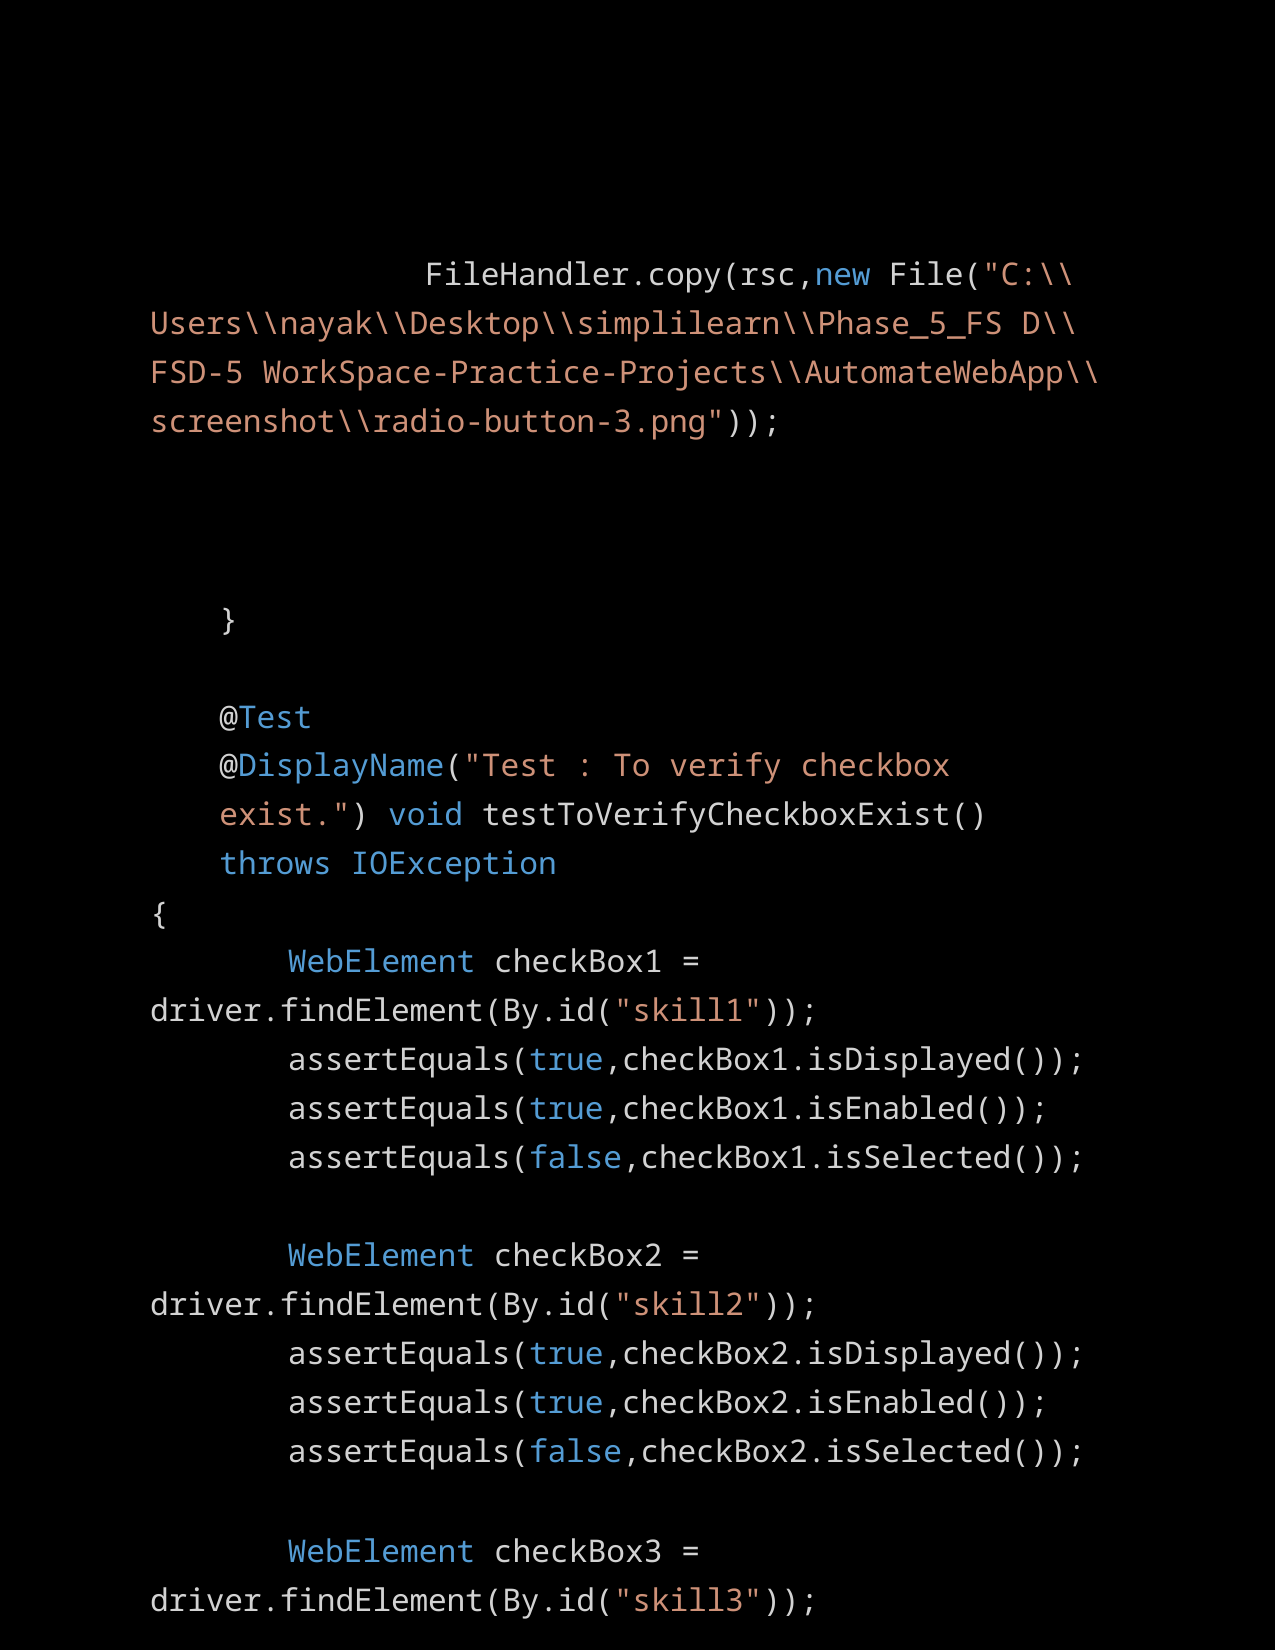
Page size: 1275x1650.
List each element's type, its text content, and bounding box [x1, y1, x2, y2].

text @Test [219, 695, 1139, 737]
text } [219, 597, 1139, 639]
text WebElement checkBox2 = driver.findElement(By.id("skill2")); [150, 1233, 838, 1325]
text { [150, 891, 1139, 933]
text WebElement checkBox3 = driver.findElement(By.id("skill3")); [150, 1528, 838, 1620]
text WebElement checkBox1 = [288, 939, 1139, 982]
text driver.findElement(By.id("skill1")); assertEquals(true,checkBox1.isDisplayed()); assertEquals(true,checkBox1.isEnabled()); assertEquals(false,checkBox1.isSelected()); [150, 988, 1139, 1177]
text FileHandler.copy(rsc,new File("C:\\Users\\nayak\\Desktop\\simplilearn\\Phase_5_FS D\\FSD-5 WorkSpace-Practice-Projects\\AutomateWebApp\\screenshot\\radio-button-3.png")); [150, 252, 1107, 442]
text @DisplayName("Test : To verify checkbox exist.") void testToVerifyCheckboxExist() throws IOException [219, 743, 1107, 884]
text assertEquals(true,checkBox2.isDisplayed()); assertEquals(true,checkBox2.isEnabled()); assertEquals(false,checkBox2.isSelected()); [288, 1331, 1139, 1472]
